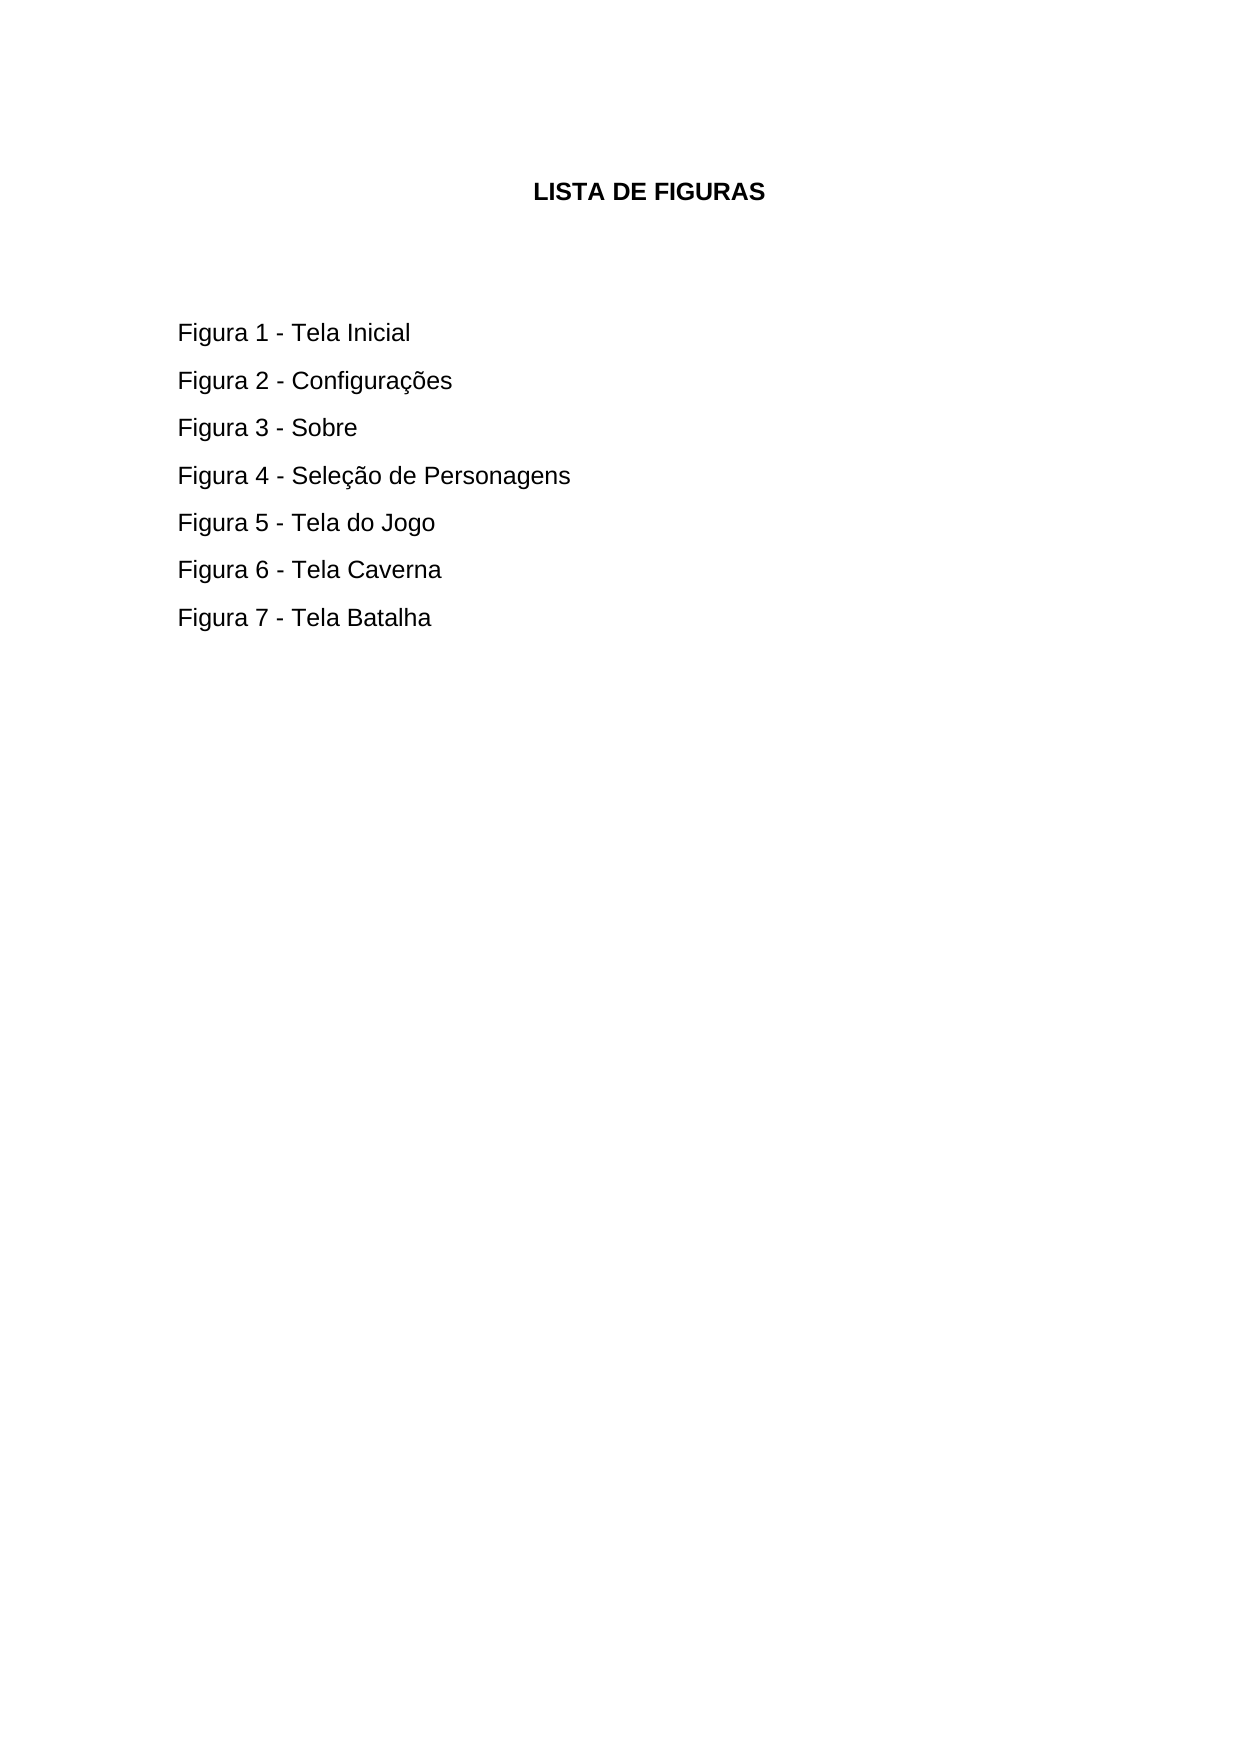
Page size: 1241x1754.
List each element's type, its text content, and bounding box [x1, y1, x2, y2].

text Figura 4 - Seleção de Personagens Figura 5 - Tela do Jogo [177, 461, 635, 537]
text Figura 6 - Tela Caverna Figura 7 - Tela Batalha [177, 555, 479, 632]
text Figura 1 - Tela Inicial Figura 2 - Configurações Figura 3 - Sobre [177, 318, 479, 442]
